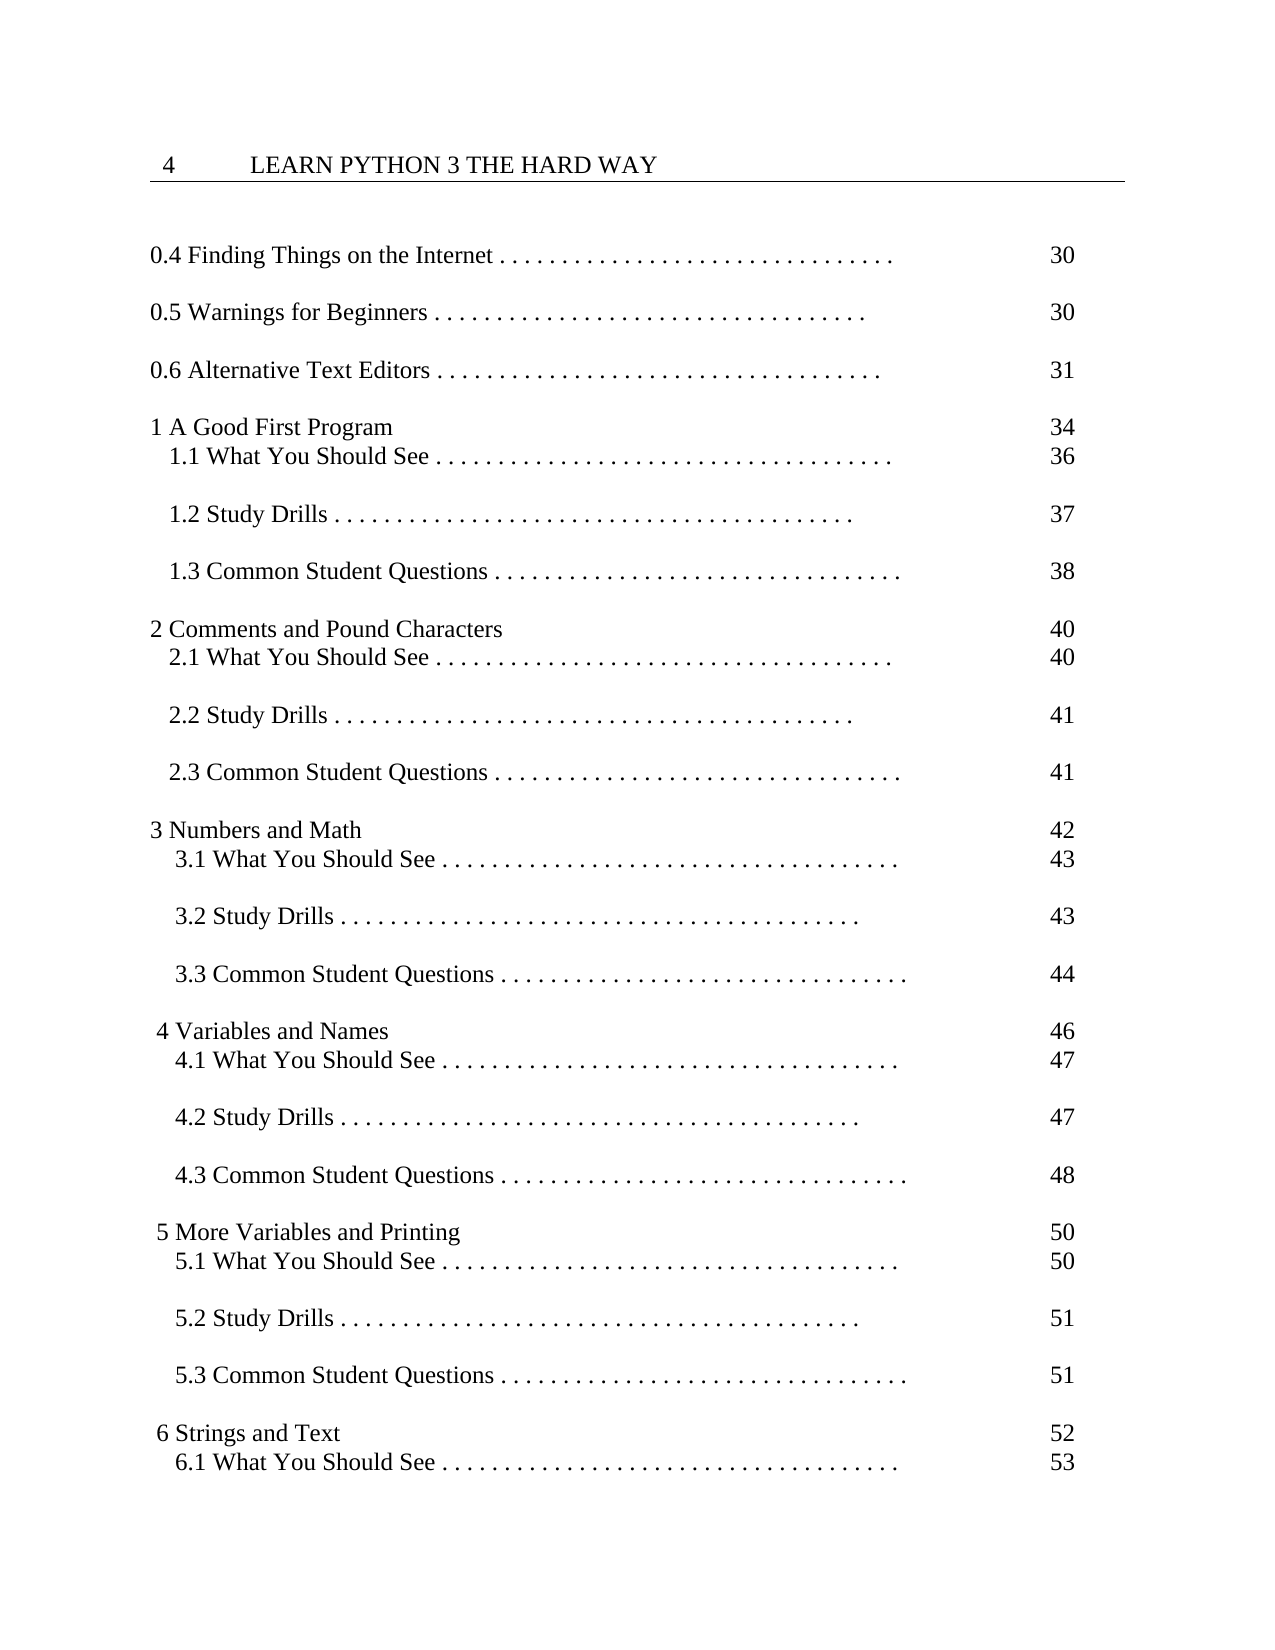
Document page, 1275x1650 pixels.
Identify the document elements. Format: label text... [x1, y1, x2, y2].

text 2.2 Study Drills . . . . . . . . . . . . . . . . . . . . . . . . . . . . . . . . . . . . . . . . . . 41 [150, 700, 1125, 729]
text 5.3 Common Student Questions . . . . . . . . . . . . . . . . . . . . . . . . . . . . . . . . . 51 [150, 1360, 1125, 1389]
text 0.4 Finding Things on the Internet . . . . . . . . . . . . . . . . . . . . . . . . . . . . . . . . 30 [150, 240, 1125, 269]
text 1.3 Common Student Questions . . . . . . . . . . . . . . . . . . . . . . . . . . . . . . . . . 38 [150, 556, 1125, 585]
text 1 A Good First Program 34 [150, 412, 1125, 441]
text 5 More Variables and Printing 50 [150, 1217, 1125, 1246]
text 6 Strings and Text 52 [150, 1418, 1125, 1447]
text 2.3 Common Student Questions . . . . . . . . . . . . . . . . . . . . . . . . . . . . . . . . . 41 [150, 757, 1125, 786]
text 3.2 Study Drills . . . . . . . . . . . . . . . . . . . . . . . . . . . . . . . . . . . . . . . . . . 43 [150, 901, 1125, 930]
text 0.6 Alternative Text Editors . . . . . . . . . . . . . . . . . . . . . . . . . . . . . . . . . . . . 31 [150, 355, 1125, 384]
text 3.3 Common Student Questions . . . . . . . . . . . . . . . . . . . . . . . . . . . . . . . . . 44 [150, 959, 1125, 987]
text 4 Variables and Names 46 [150, 1016, 1125, 1045]
text 3.1 What You Should See . . . . . . . . . . . . . . . . . . . . . . . . . . . . . . . . . . . . . 43 [150, 844, 1125, 872]
text 5.2 Study Drills . . . . . . . . . . . . . . . . . . . . . . . . . . . . . . . . . . . . . . . . . . 51 [150, 1303, 1125, 1332]
text 3 Numbers and Math 42 [150, 815, 1125, 844]
text 6.1 What You Should See . . . . . . . . . . . . . . . . . . . . . . . . . . . . . . . . . . . . . 53 [150, 1447, 1125, 1475]
text 4.2 Study Drills . . . . . . . . . . . . . . . . . . . . . . . . . . . . . . . . . . . . . . . . . . 47 [150, 1102, 1125, 1131]
text 2 Comments and Pound Characters 40 [150, 614, 1125, 642]
text 0.5 Warnings for Beginners . . . . . . . . . . . . . . . . . . . . . . . . . . . . . . . . . . . 30 [150, 297, 1125, 326]
text 1.2 Study Drills . . . . . . . . . . . . . . . . . . . . . . . . . . . . . . . . . . . . . . . . . . 37 [150, 499, 1125, 527]
text 4 LEARN PYTHON 3 THE HARD WAY [150, 150, 1125, 181]
text 4.1 What You Should See . . . . . . . . . . . . . . . . . . . . . . . . . . . . . . . . . . . . . 47 [150, 1045, 1125, 1074]
text 2.1 What You Should See . . . . . . . . . . . . . . . . . . . . . . . . . . . . . . . . . . . . . 40 [150, 642, 1125, 671]
text 1.1 What You Should See . . . . . . . . . . . . . . . . . . . . . . . . . . . . . . . . . . . . . 36 [150, 441, 1125, 470]
text 4.3 Common Student Questions . . . . . . . . . . . . . . . . . . . . . . . . . . . . . . . . . 48 [150, 1160, 1125, 1189]
text 5.1 What You Should See . . . . . . . . . . . . . . . . . . . . . . . . . . . . . . . . . . . . . 50 [150, 1246, 1125, 1275]
